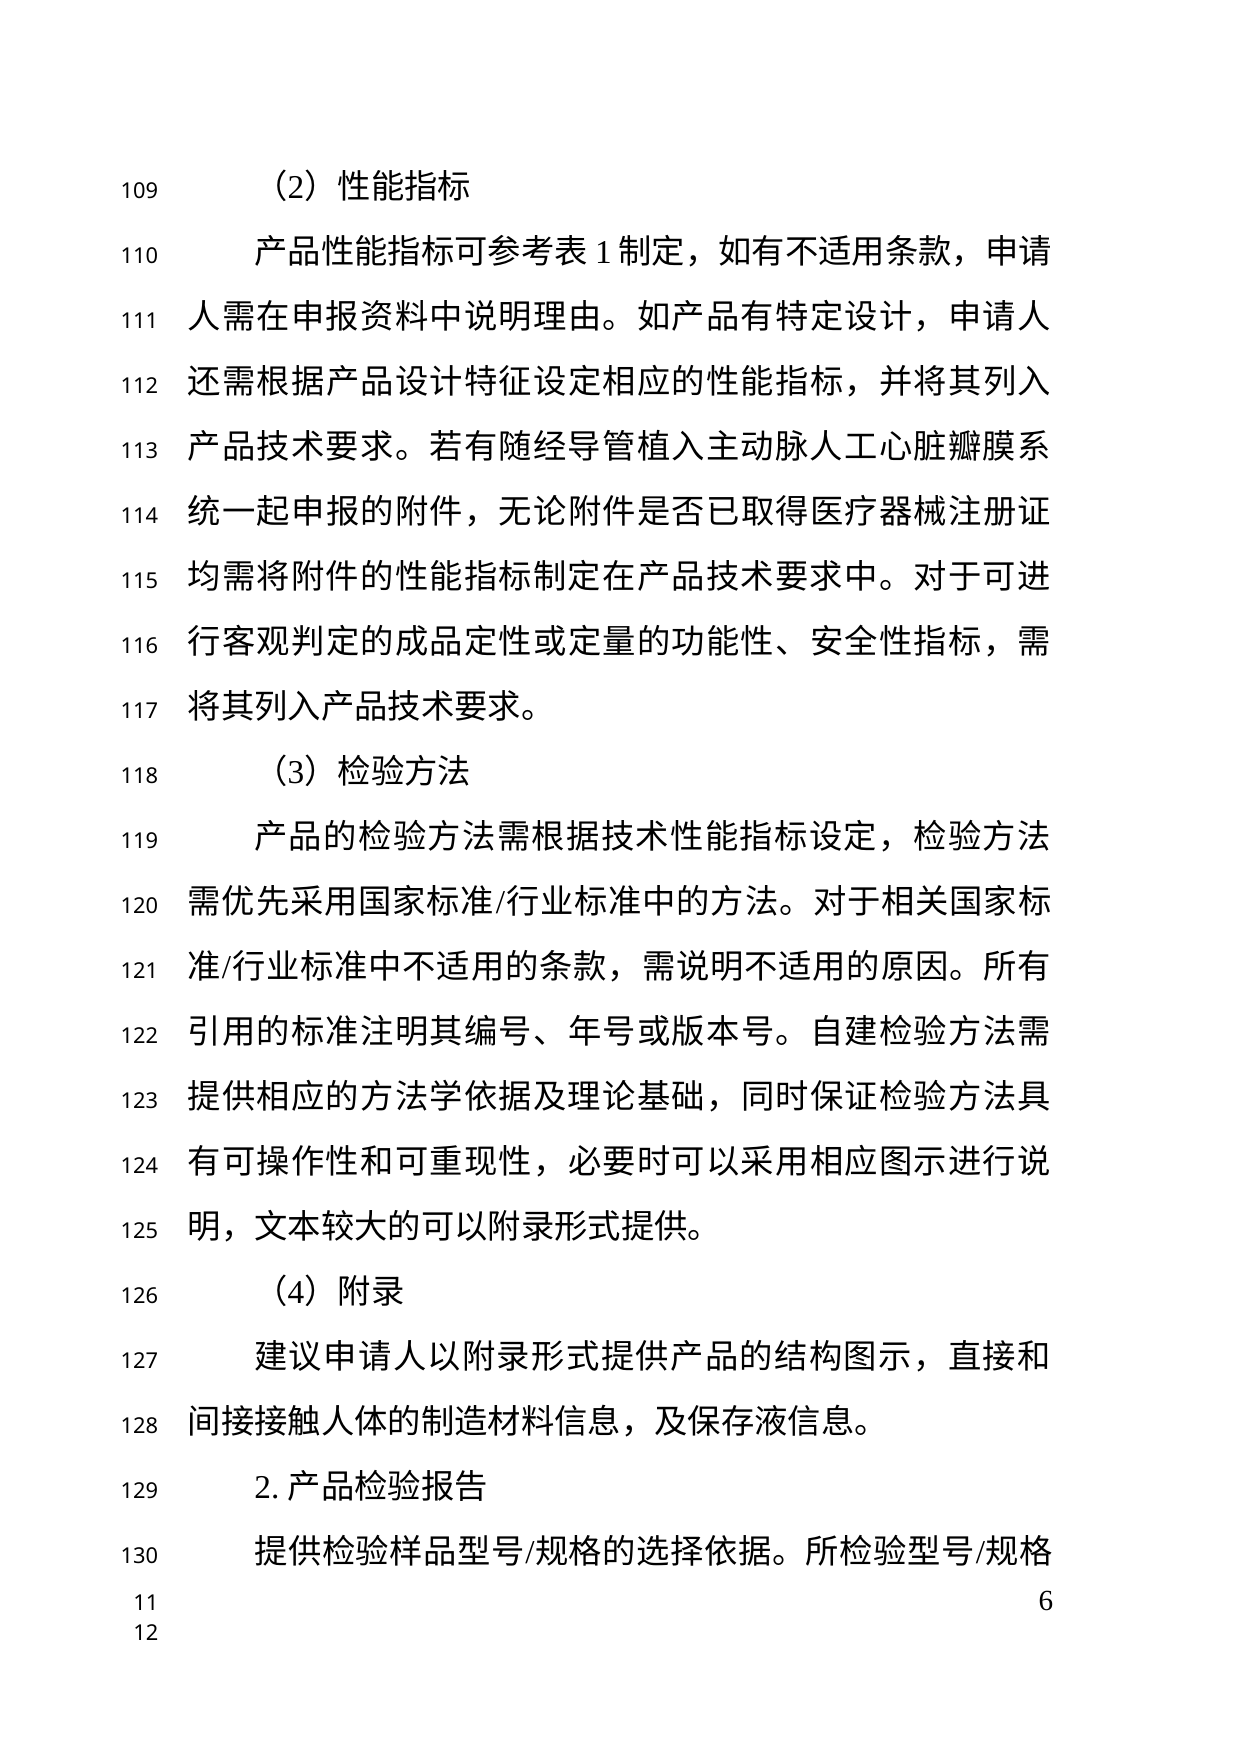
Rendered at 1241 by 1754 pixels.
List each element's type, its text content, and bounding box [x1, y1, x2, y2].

text 产品的检验方法需根据技术性能指标设定，检验方法需优先采用国家标准/行业标准中的方法。对于相关国家标准/行业标准中不适用的条款，需说明不适用的原因。所有引用的标准注明其编号、年号或版本号。自建检验方法需提供相应的方法学依据及理论基础，同时保证检验方法具有可操作性和可重现性，必要时可以采用相应图示进行说明，文本较大的可以附录形式提供。 [187, 802, 1053, 1257]
text 2. 产品检验报告 [187, 1452, 1053, 1517]
text （4）附录 [187, 1257, 1053, 1322]
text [187, 1517, 1053, 1582]
text （2）性能指标 [187, 152, 1053, 217]
text 建议申请人以附录形式提供产品的结构图示，直接和间接接触人体的制造材料信息，及保存液信息。 [187, 1322, 1053, 1452]
text 产品性能指标可参考表1制定，如有不适用条款，申请人需在申报资料中说明理由。如产品有特定设计，申请人还需根据产品设计特征设定相应的性能指标，并将其列入产品技术要求。若有随经导管植入主动脉人工心脏瓣膜系统一起申报的附件，无论附件是否已取得医疗器械注册证，均需将附件的性能指标制定在产品技术要求中。对于可进行客观判定的成品定性或定量的功能性、安全性指标，需将其列入产品技术要求。 [187, 217, 1053, 737]
text （3）检验方法 [187, 737, 1053, 802]
